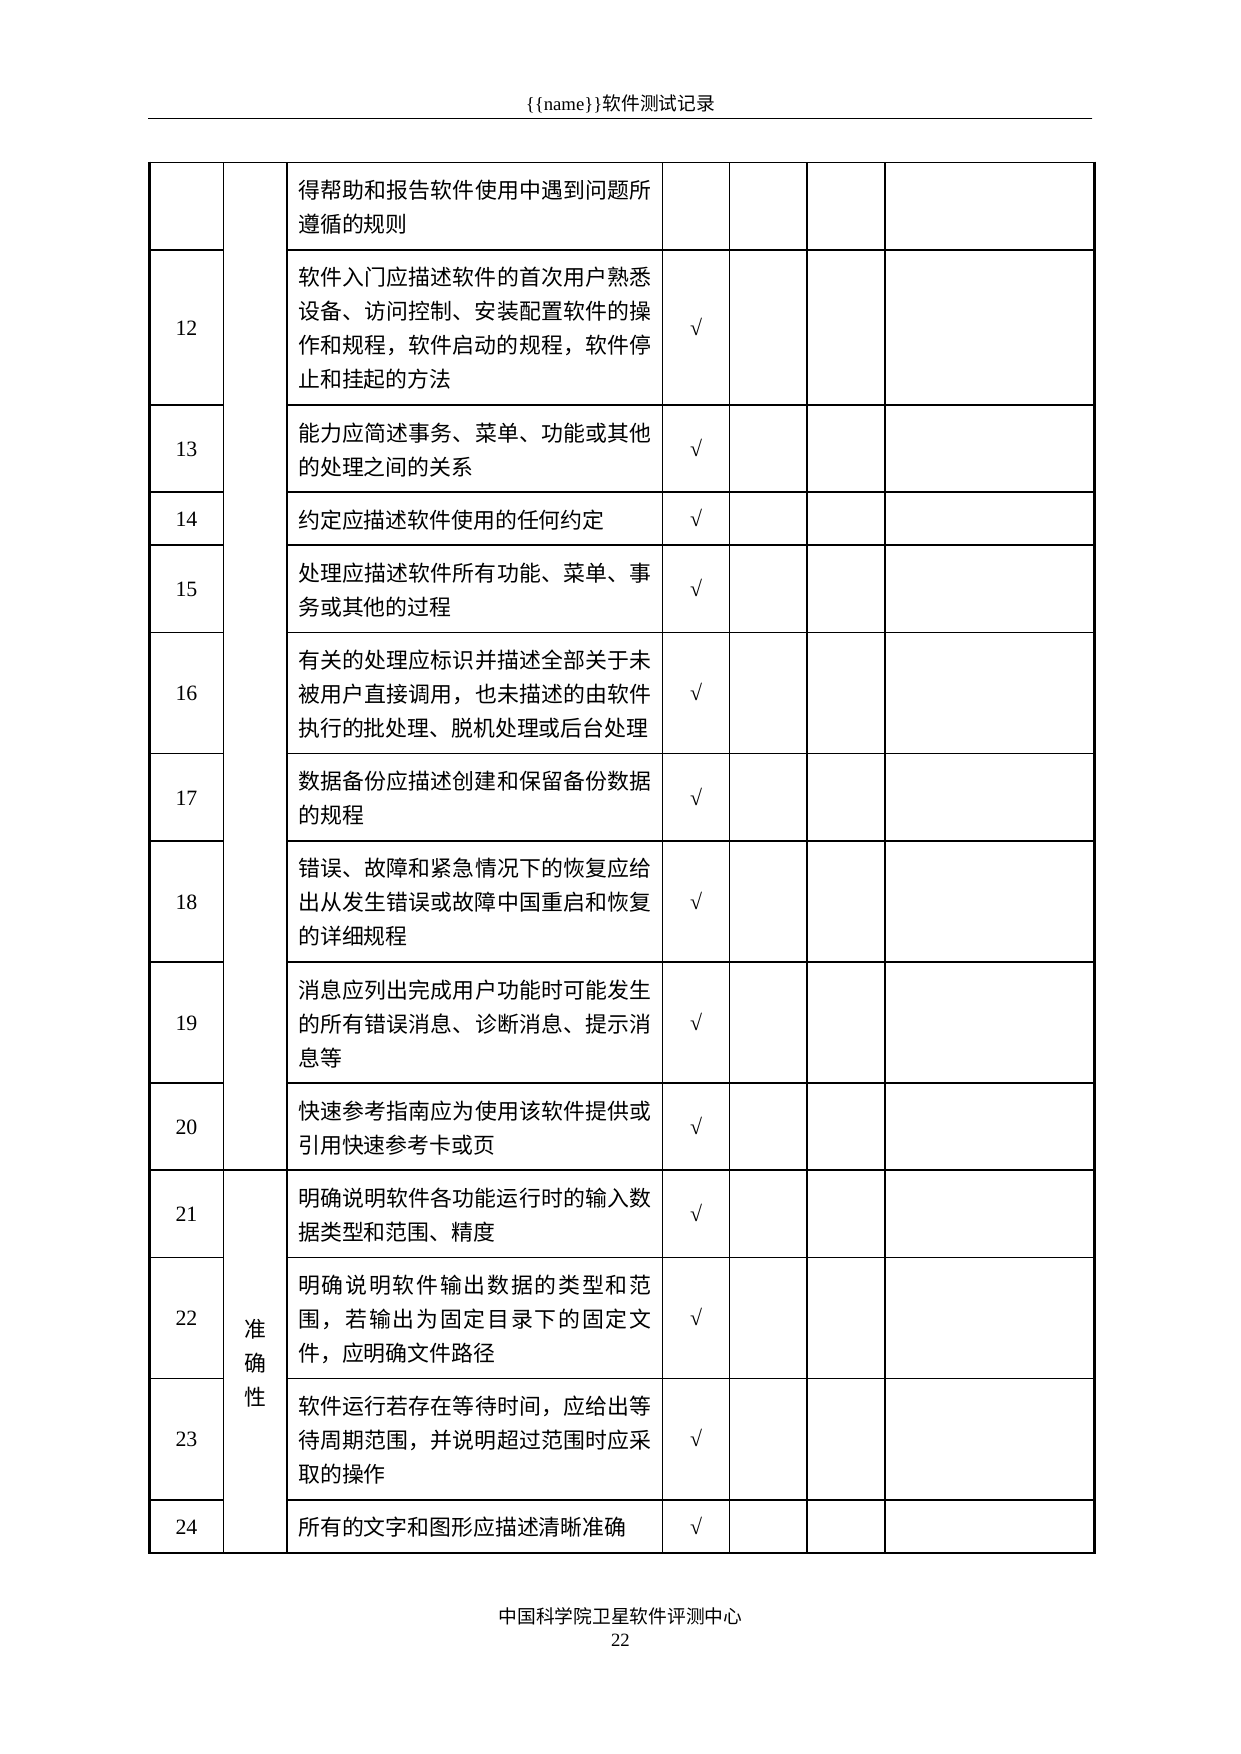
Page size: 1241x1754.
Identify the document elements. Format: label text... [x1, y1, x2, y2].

table_cell [730, 546, 806, 632]
table_cell 消息应列出完成用户功能时可能发生的所有错误消息、诊断消息、提示消息等 [288, 963, 662, 1082]
table_cell 21 [151, 1171, 223, 1257]
table_cell [886, 754, 1093, 840]
table_cell 能力应简述事务、菜单、功能或其他的处理之间的关系 [288, 406, 662, 491]
table_cell √ [663, 1258, 729, 1378]
table_cell 11 [151, 163, 223, 249]
table_cell 约定应描述软件使用的任何约定 [288, 493, 662, 544]
table_cell 快速参考指南应为使用该软件提供或引用快速参考卡或页 [288, 1084, 662, 1169]
table_cell [808, 1171, 884, 1257]
table_cell [886, 1171, 1093, 1257]
table_cell [808, 1258, 884, 1378]
table_cell [730, 633, 806, 753]
table_cell [808, 406, 884, 491]
table_cell [808, 1084, 884, 1169]
table_cell 明确说明软件各功能运行时的输入数据类型和范围、精度 [288, 1171, 662, 1257]
table_cell 17 [151, 754, 223, 840]
table_cell [808, 1379, 884, 1499]
table_cell √ [663, 493, 729, 544]
table_cell [730, 1258, 806, 1378]
table_cell [808, 963, 884, 1082]
table_cell 准确性 [224, 1171, 286, 1552]
table_cell [808, 251, 884, 404]
table_cell √ [663, 633, 729, 753]
table_cell 14 [151, 493, 223, 544]
table_cell [886, 406, 1093, 491]
table_cell [808, 546, 884, 632]
table_cell √ [663, 546, 729, 632]
table_cell [886, 493, 1093, 544]
table_cell [808, 1501, 884, 1552]
table_cell 数据备份应描述创建和保留备份数据的规程 [288, 754, 662, 840]
table_cell [730, 1171, 806, 1257]
table_cell 18 [151, 842, 223, 961]
table_cell 24 [151, 1501, 223, 1552]
table_cell √ [663, 1171, 729, 1257]
table_cell 12 [151, 251, 223, 404]
table_cell [886, 1084, 1093, 1169]
table_cell [886, 963, 1093, 1082]
table_cell [808, 163, 884, 249]
table_cell 16 [151, 633, 223, 753]
table_cell √ [663, 1084, 729, 1169]
table_cell √ [663, 163, 729, 249]
table_cell √ [663, 842, 729, 961]
table_cell [886, 1258, 1093, 1378]
table_cell 软件入门应描述软件的首次用户熟悉设备、访问控制、安装配置软件的操作和规程，软件启动的规程，软件停止和挂起的方法 [288, 251, 662, 404]
table_cell 软件运行若存在等待时间，应给出等待周期范围，并说明超过范围时应采取的操作 [288, 1379, 662, 1499]
table_cell [730, 1379, 806, 1499]
table_cell [886, 842, 1093, 961]
table_cell 15 [151, 546, 223, 632]
table_cell √ [663, 1501, 729, 1552]
table_cell [886, 251, 1093, 404]
table_cell [808, 493, 884, 544]
table_cell [730, 1501, 806, 1552]
table_cell [730, 1084, 806, 1169]
table_cell 20 [151, 1084, 223, 1169]
table_cell 所有的文字和图形应描述清晰准确 [288, 1501, 662, 1552]
table_cell [730, 493, 806, 544]
table_cell [808, 754, 884, 840]
table_cell 13 [151, 406, 223, 491]
table_cell [730, 963, 806, 1082]
table_cell 23 [151, 1379, 223, 1499]
table_cell [808, 842, 884, 961]
table_cell √ [663, 1379, 729, 1499]
table_cell [730, 754, 806, 840]
table_cell 22 [151, 1258, 223, 1378]
table_cell 有关的处理应标识并描述全部关于未被用户直接调用，也未描述的由软件执行的批处理、脱机处理或后台处理 [288, 633, 662, 753]
table_cell [730, 406, 806, 491]
table_cell [886, 163, 1093, 249]
table_cell 帮助和问题报告应标识联系方式、获得帮助和报告软件使用中遇到问题所遵循的规则 [288, 163, 662, 249]
table_cell √ [663, 754, 729, 840]
table_cell 错误、故障和紧急情况下的恢复应给出从发生错误或故障中国重启和恢复的详细规程 [288, 842, 662, 961]
table_cell [886, 1379, 1093, 1499]
table_cell [886, 546, 1093, 632]
table_cell √ [663, 963, 729, 1082]
table_cell [886, 633, 1093, 753]
table_cell √ [663, 406, 729, 491]
table_cell [886, 1501, 1093, 1552]
table_cell 明确说明软件输出数据的类型和范围，若输出为固定目录下的固定文件，应明确文件路径 [288, 1258, 662, 1378]
table_cell [808, 633, 884, 753]
table_cell 19 [151, 963, 223, 1082]
table_cell [730, 251, 806, 404]
table_cell 处理应描述软件所有功能、菜单、事务或其他的过程 [288, 546, 662, 632]
table_cell [730, 842, 806, 961]
table_cell √ [663, 251, 729, 404]
table_cell [730, 163, 806, 249]
